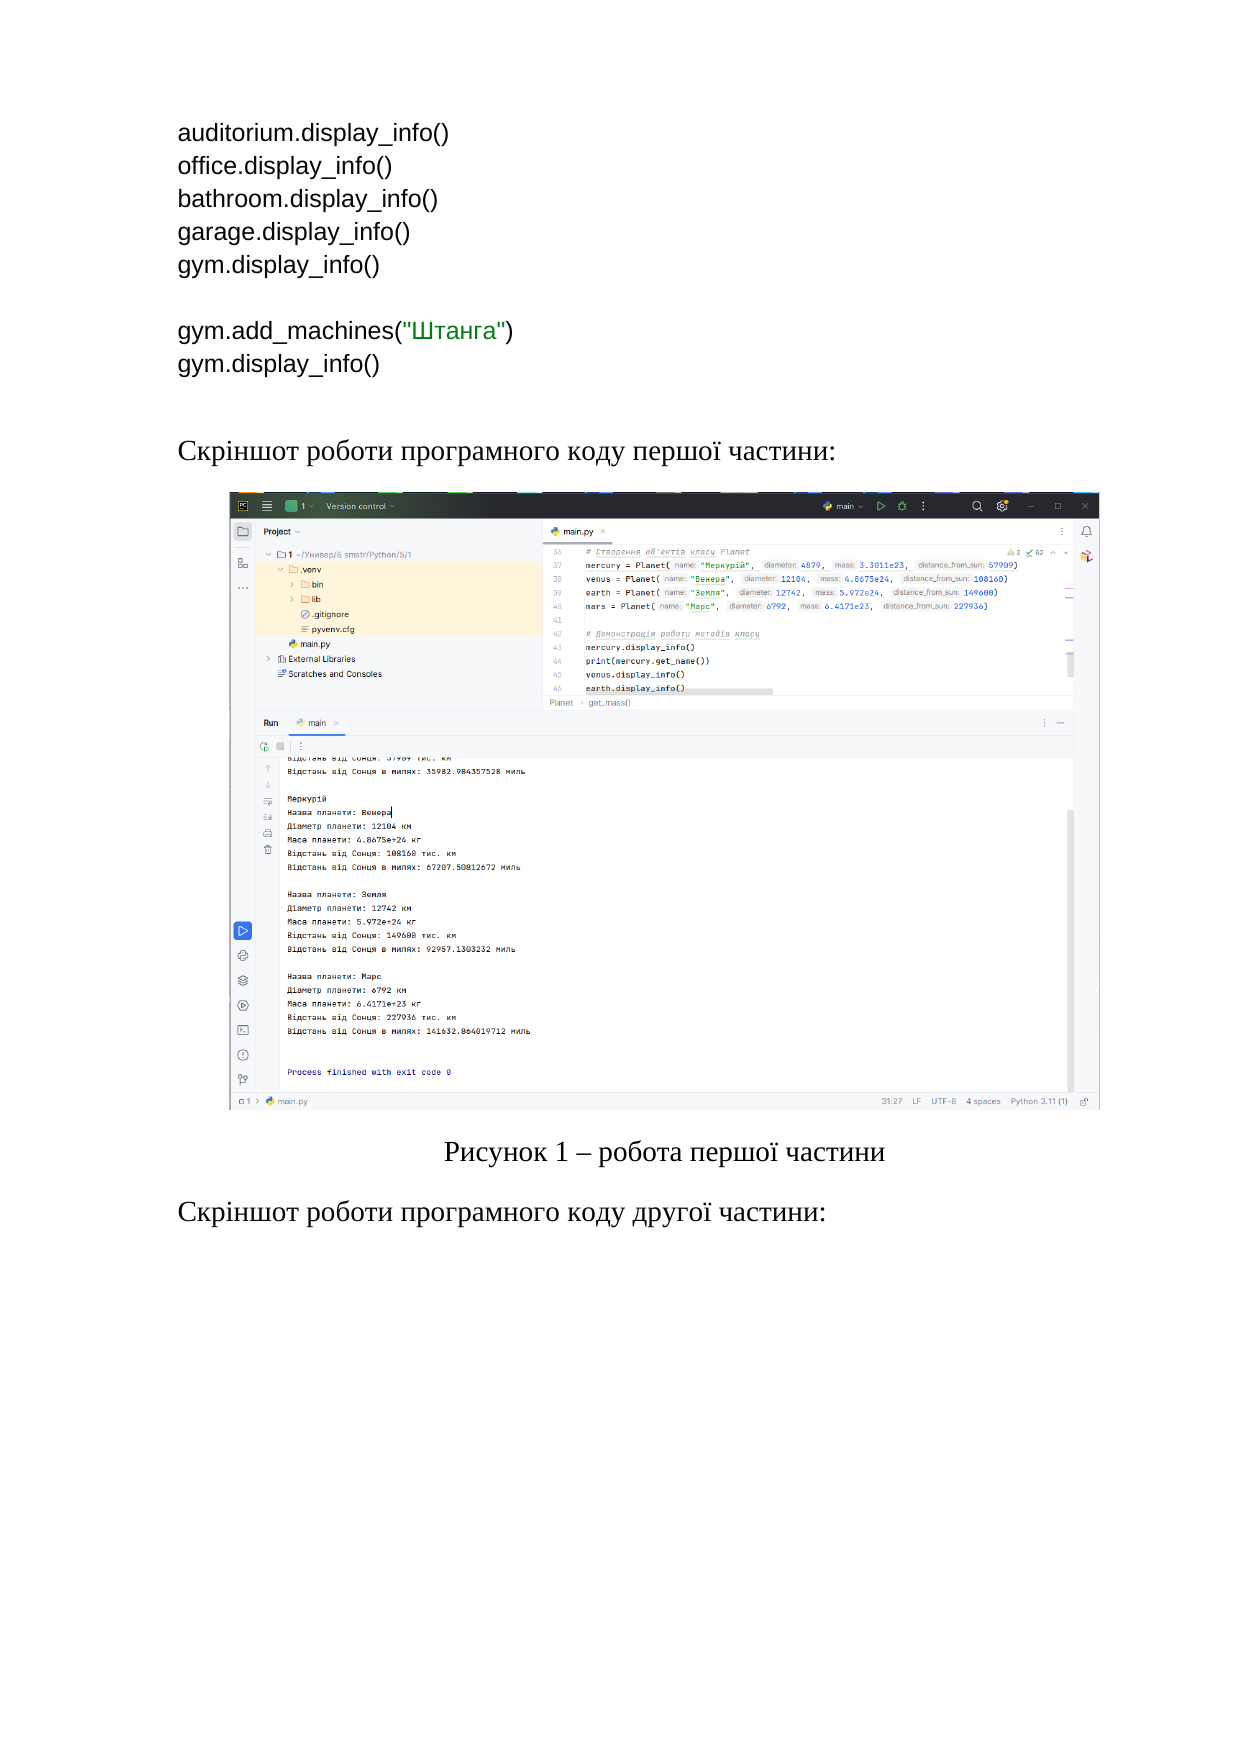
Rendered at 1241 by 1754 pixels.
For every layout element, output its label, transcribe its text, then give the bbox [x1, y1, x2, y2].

text Рисунок 1 – робота першої частини [177, 1134, 1152, 1168]
picture [229, 492, 1100, 1110]
text Скріншот роботи програмного коду другої частини: [177, 1194, 1152, 1227]
text Скріншот роботи програмного коду першої частини: [177, 433, 1152, 466]
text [177, 118, 1152, 408]
